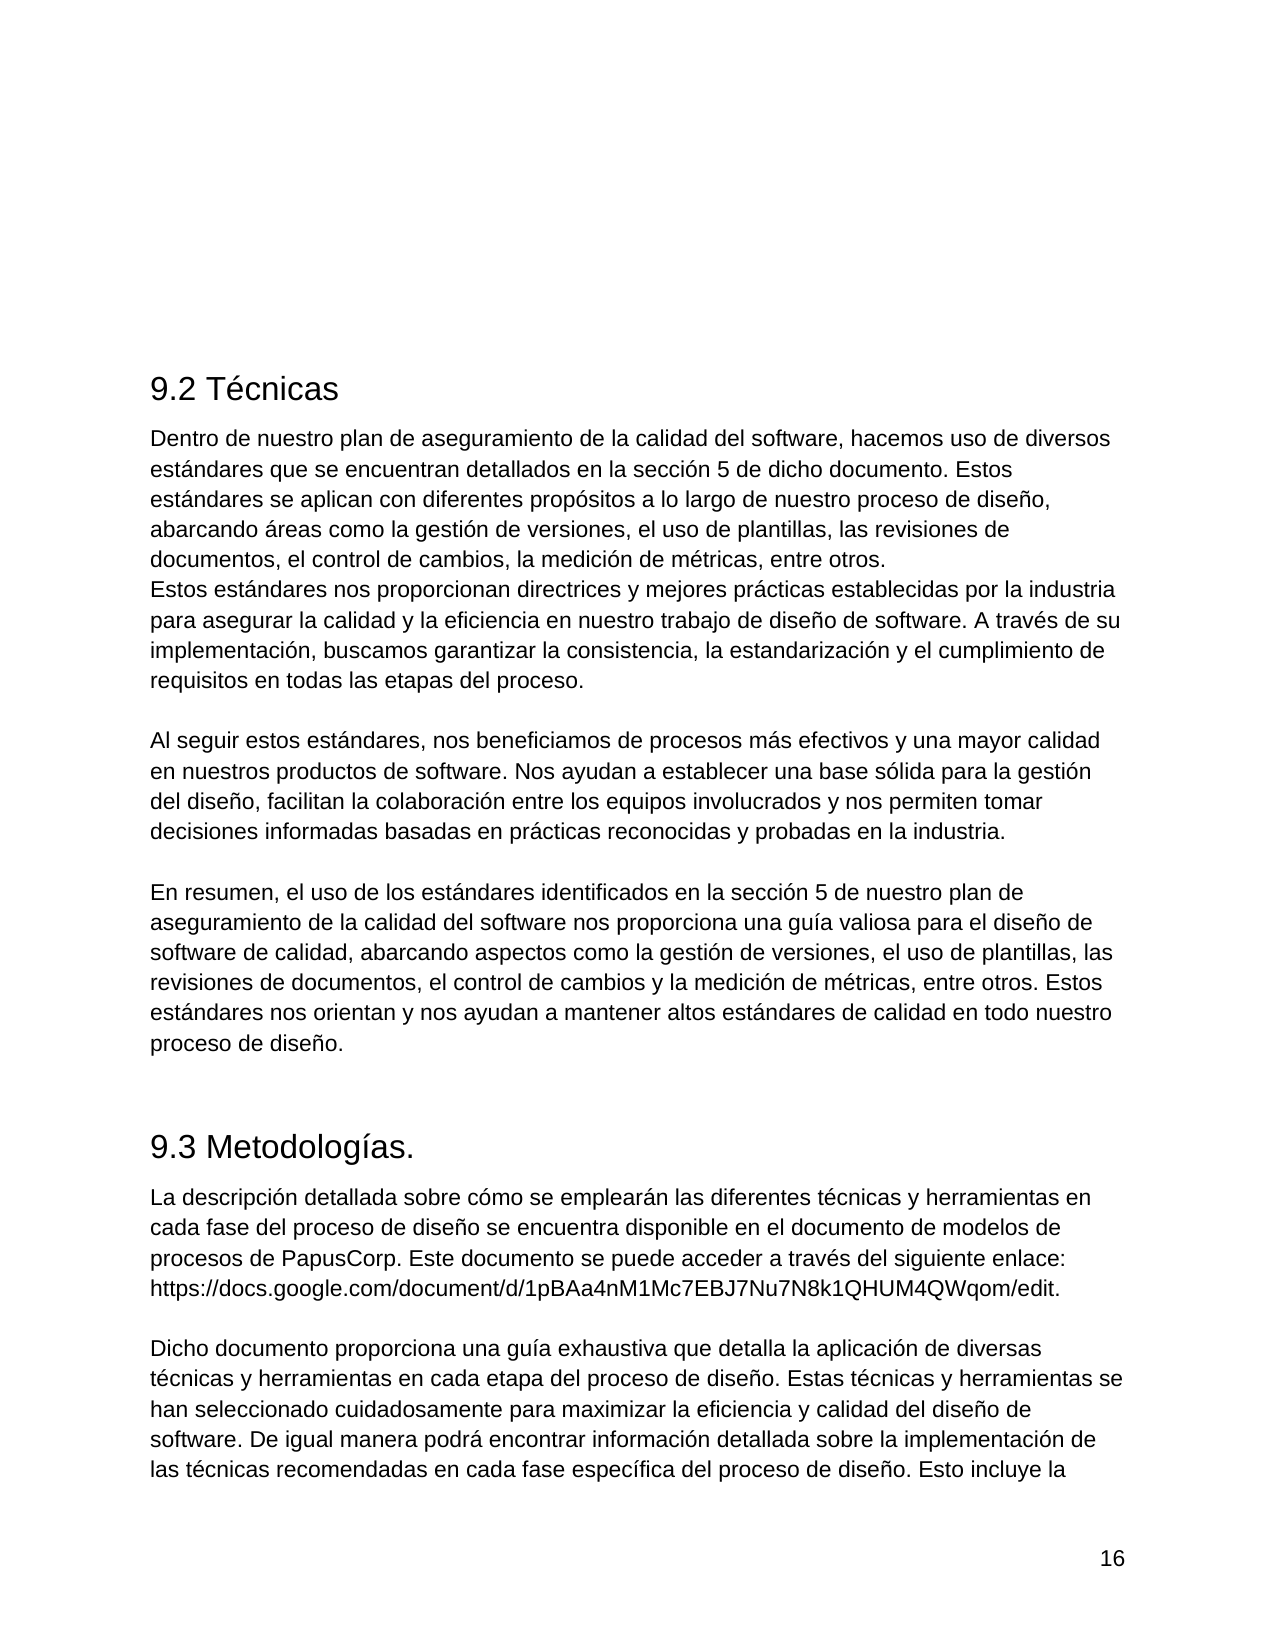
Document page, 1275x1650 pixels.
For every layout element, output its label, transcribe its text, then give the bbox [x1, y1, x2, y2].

text La descripción detallada sobre cómo se emplearán las diferentes técnicas y herramientas en cada fase del proceso de diseño se encuentra disponible en el documento de modelos de procesos de PapusCorp. Este documento se puede acceder a través del siguiente enlace: https://docs.google.com/document/d/1pBAa4nM1Mc7EBJ7Nu7N8k1QHUM4QWqom/edit. [150, 1184, 1125, 1301]
subtitle 9.3 Metodologías. [150, 1127, 1125, 1166]
subtitle 9.2 Técnicas [150, 369, 1125, 407]
text Al seguir estos estándares, nos beneficiamos de procesos más efectivos y una mayor calidad en nuestros productos de software. Nos ayudan a establecer una base sólida para la gestión del diseño, facilitan la colaboración entre los equipos involucrados y nos permiten tomar decisiones informadas basadas en prácticas reconocidas y probadas en la industria. [150, 727, 1125, 844]
text Estos estándares nos proporcionan directrices y mejores prácticas establecidas por la industria para asegurar la calidad y la eficiencia en nuestro trabajo de diseño de software. A través de su implementación, buscamos garantizar la consistencia, la estandarización y el cumplimiento de requisitos en todas las etapas del proceso. [150, 576, 1125, 693]
text En resumen, el uso de los estándares identificados en la sección 5 de nuestro plan de aseguramiento de la calidad del software nos proporciona una guía valiosa para el diseño de software de calidad, abarcando aspectos como la gestión de versiones, el uso de plantillas, las revisiones de documentos, el control de cambios y la medición de métricas, entre otros. Estos estándares nos orientan y nos ayudan a mantener altos estándares de calidad en todo nuestro proceso de diseño. [150, 878, 1125, 1056]
text Dentro de nuestro plan de aseguramiento de la calidad del software, hacemos uso de diversos estándares que se encuentran detallados en la sección 5 de dicho documento. Estos estándares se aplican con diferentes propósitos a lo largo de nuestro proceso de diseño, abarcando áreas como la gestión de versiones, el uso de plantillas, las revisiones de documentos, el control de cambios, la medición de métricas, entre otros. [150, 425, 1125, 573]
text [150, 1335, 1125, 1482]
